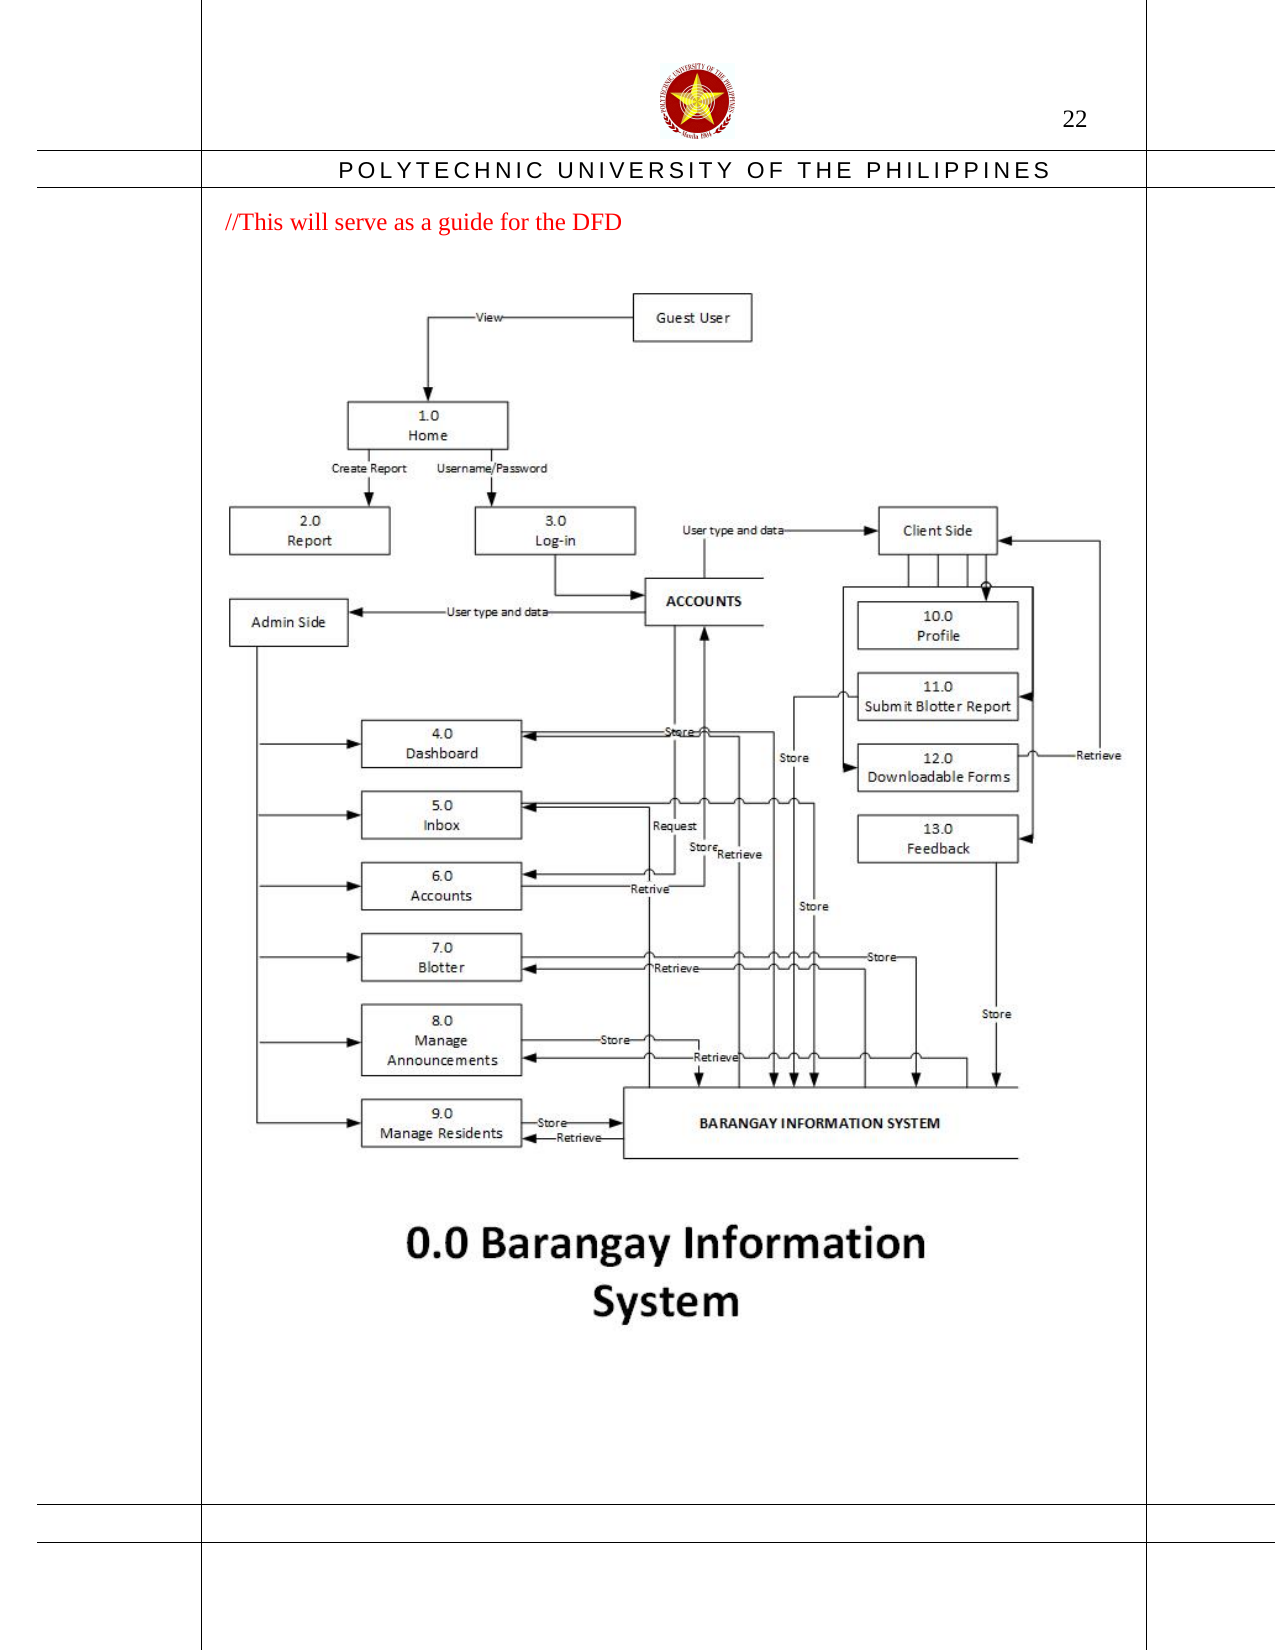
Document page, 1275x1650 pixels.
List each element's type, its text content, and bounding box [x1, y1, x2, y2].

text //This will serve as a guide for the DFD [225, 207, 1125, 236]
picture [228, 292, 1128, 1352]
picture [660, 63, 735, 139]
